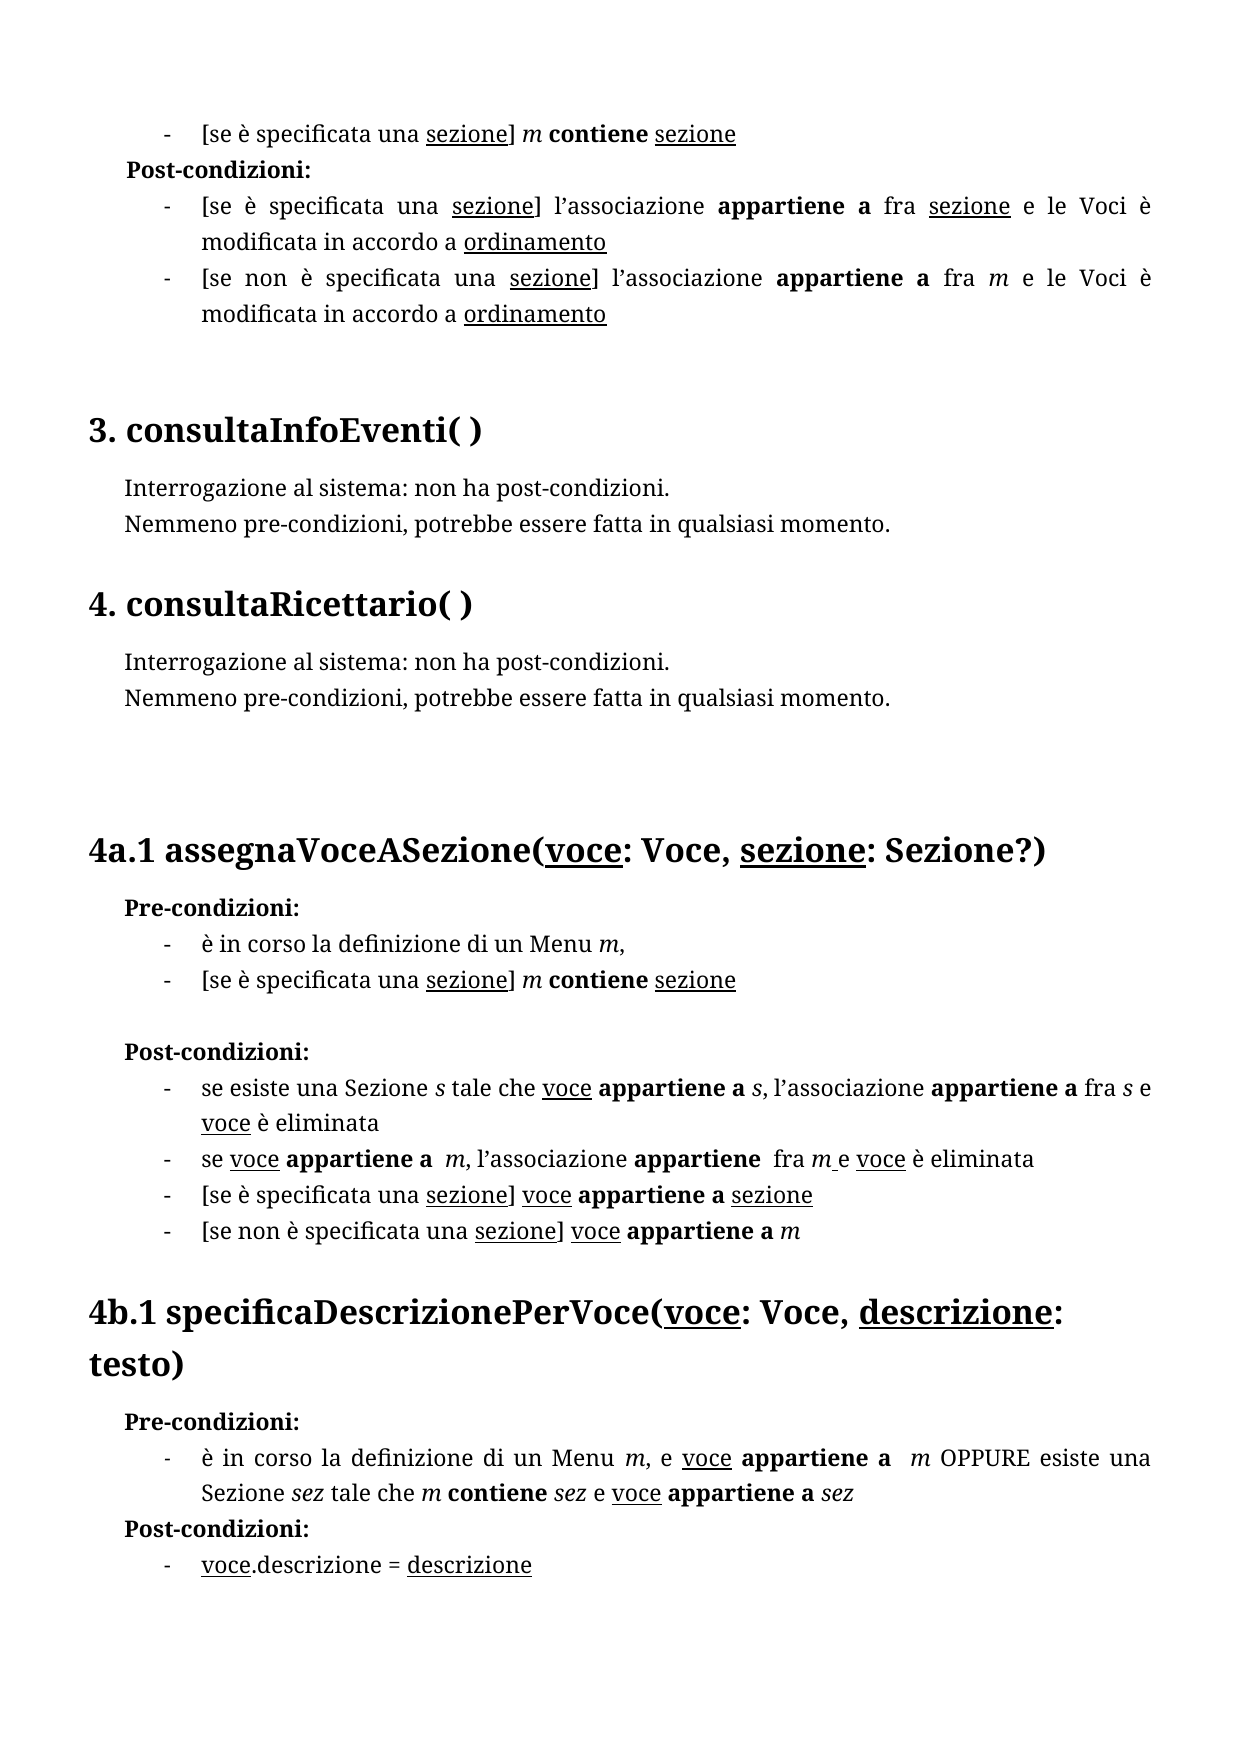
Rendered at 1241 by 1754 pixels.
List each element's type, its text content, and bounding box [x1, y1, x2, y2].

list [se è specificata una sezione] m contiene sezione [163, 118, 1152, 149]
subtitle 4a.1 assegnaVoceASezione(voce: Voce, sezione: Sezione?) [88, 827, 1152, 872]
list voce.descrizione = descrizione [163, 1549, 1152, 1581]
list se esiste una Sezione s tale che voce appartiene a s, l’associazione appartiene a fra s e voce è eliminata [163, 1071, 1152, 1139]
list [se non è specificata una sezione] voce appartiene a m [163, 1215, 1152, 1246]
text Pre-condizioni: [88, 1406, 1152, 1437]
list [se non è specificata una sezione] l’associazione appartiene a fra m e le Voci è modificata in accordo a ordinamento [163, 262, 1152, 329]
subtitle 4b.1 specificaDescrizionePerVoce(voce: Voce, descrizione: testo) [88, 1289, 1152, 1386]
text Post-condizioni: [88, 1513, 1152, 1544]
list è in corso la definizione di un Menu m, e voce appartiene a m OPPURE esiste una Sezione sez tale che m contiene sez e voce appartiene a sez [163, 1441, 1152, 1509]
text Post-condizioni: [88, 1036, 1152, 1067]
list se voce appartiene a m, l’associazione appartiene fra m e voce è eliminata [163, 1143, 1152, 1174]
text Nemmeno pre-condizioni, potrebbe essere fatta in qualsiasi momento. [88, 508, 1152, 539]
list [se è specificata una sezione] m contiene sezione [163, 964, 1152, 995]
text Post-condizioni: [88, 154, 1152, 185]
text Nemmeno pre-condizioni, potrebbe essere fatta in qualsiasi momento. [88, 682, 1152, 713]
list [se è specificata una sezione] voce appartiene a sezione [163, 1179, 1152, 1211]
text Pre-condizioni: [88, 892, 1152, 923]
list [se è specificata una sezione] l’associazione appartiene a fra sezione e le Voci è modificata in accordo a ordinamento [163, 190, 1152, 257]
text Interrogazione al sistema: non ha post-condizioni. [88, 646, 1152, 677]
subtitle 3. consultaInfoEventi( ) [88, 407, 1152, 452]
list è in corso la definizione di un Menu m, [163, 928, 1152, 959]
subtitle 4. consultaRicettario( ) [88, 581, 1152, 627]
text Interrogazione al sistema: non ha post-condizioni. [88, 472, 1152, 503]
